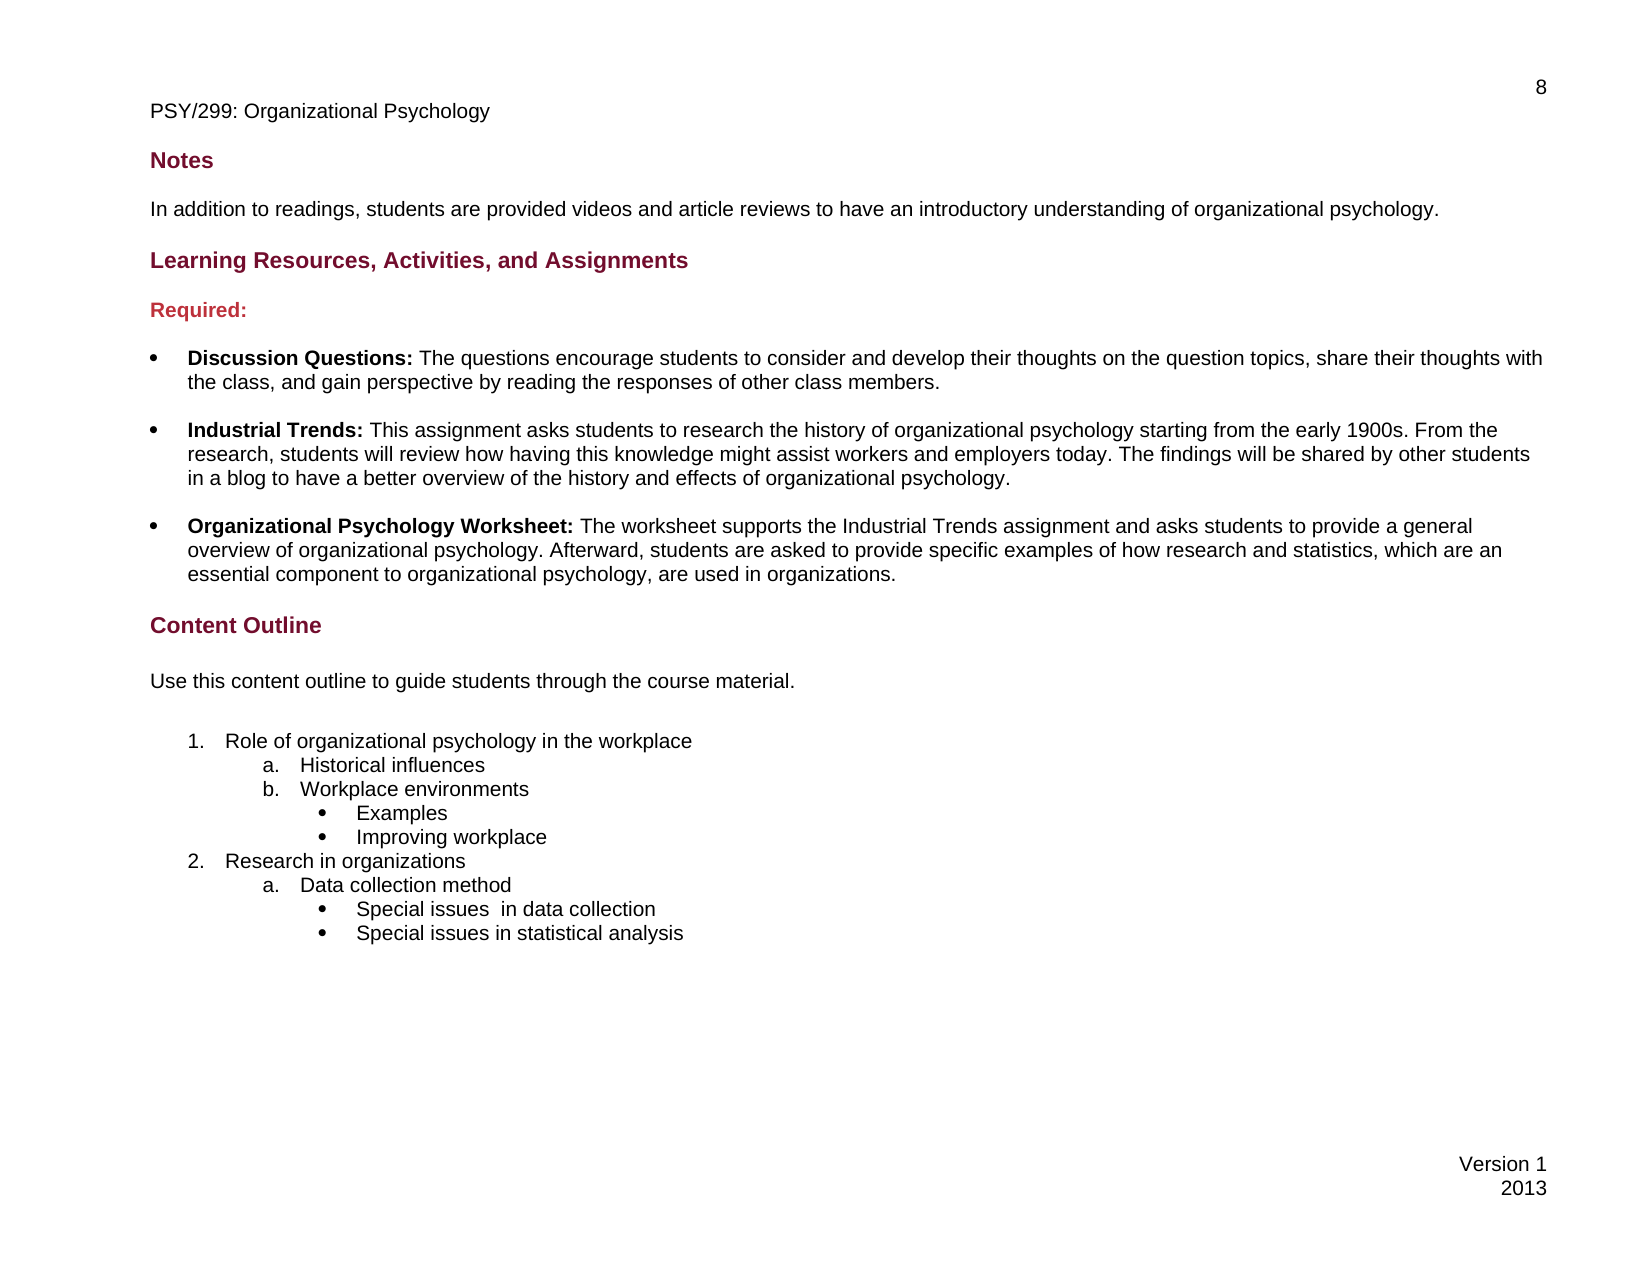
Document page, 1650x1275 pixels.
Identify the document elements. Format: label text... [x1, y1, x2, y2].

subtitle Content Outline [150, 612, 1547, 638]
list Improving workplace [319, 825, 1547, 849]
list Special issues in data collection [319, 897, 1547, 921]
subtitle Notes [150, 147, 1547, 173]
text Industrial Trends: This assignment asks students to research the history of organizational psychology starting from the early 1900s. From the research, students will review how having this knowledge might assist workers and employers today. The findings will be shared by other students in a blog to have a better overview of the history and effects of organizational psychology. [150, 418, 1547, 490]
text Discussion Questions: The questions encourage students to consider and develop their thoughts on the question topics, share their thoughts with the class, and gain perspective by reading the responses of other class members. [150, 346, 1547, 394]
list Research in organizations [187, 849, 1547, 873]
text Organizational Psychology Worksheet: The worksheet supports the Industrial Trends assignment and asks students to provide a general overview of organizational psychology. Afterward, students are asked to provide specific examples of how research and statistics, which are an essential component to organizational psychology, are used in organizations. [150, 514, 1547, 586]
list Historical influences [262, 753, 1547, 777]
text In addition to readings, students are provided videos and article reviews to have an introductory understanding of organizational psychology. [150, 197, 1547, 221]
list Workplace environments [262, 777, 1547, 801]
text Use this content outline to guide students through the course material. [150, 668, 1547, 692]
list Special issues in statistical analysis [319, 921, 1547, 945]
subtitle Required: [150, 298, 1547, 322]
list Role of organizational psychology in the workplace [187, 729, 1547, 753]
subtitle Learning Resources, Activities, and Assignments [150, 247, 1547, 274]
list Examples [319, 801, 1547, 825]
list Data collection method [262, 873, 1547, 897]
